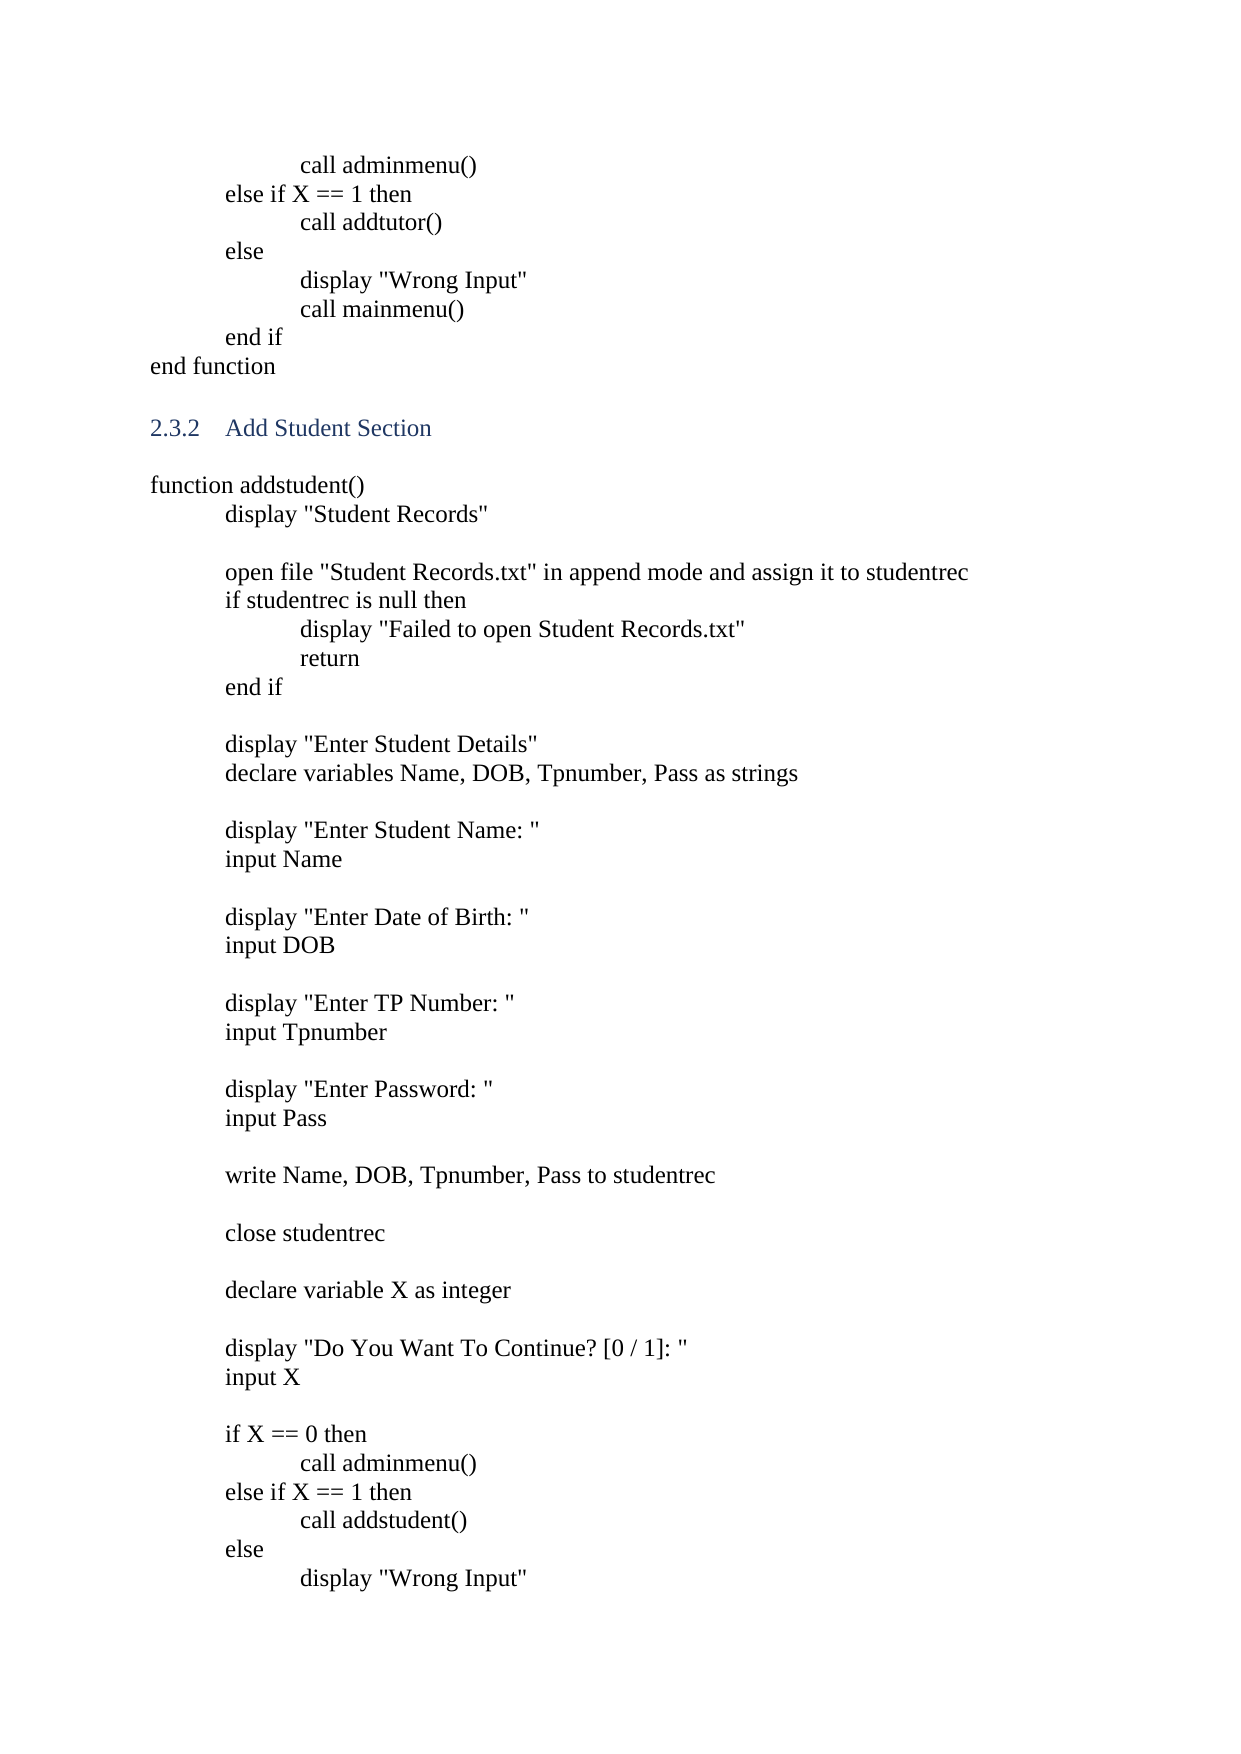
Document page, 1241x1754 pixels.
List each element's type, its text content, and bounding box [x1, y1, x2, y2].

text function addstudent() [150, 470, 1090, 499]
text display "Do You Want To Continue? [0 / 1]: " [150, 1333, 1090, 1362]
subtitle 2.3.2 Add Student Section [150, 413, 1090, 442]
text else if X == 1 then [150, 179, 1090, 207]
text display "Enter Student Name: " [150, 815, 1090, 844]
text return [150, 643, 1090, 672]
text display "Wrong Input" [150, 1563, 1090, 1592]
text call mainmenu() [150, 294, 1090, 322]
text call addtutor() [150, 207, 1090, 236]
text end if [150, 322, 1090, 351]
text display "Failed to open Student Records.txt" [150, 614, 1090, 643]
text else [150, 1534, 1090, 1563]
text declare variables Name, DOB, Tpnumber, Pass as strings [150, 758, 1090, 787]
text display "Enter TP Number: " [150, 988, 1090, 1017]
text close studentrec [150, 1218, 1090, 1247]
text input DOB [150, 930, 1090, 959]
text input X [150, 1362, 1090, 1390]
text open file "Student Records.txt" in append mode and assign it to studentrec [150, 557, 1090, 585]
text input Name [150, 844, 1090, 873]
text write Name, DOB, Tpnumber, Pass to studentrec [150, 1160, 1090, 1189]
text call adminmenu() [150, 1448, 1090, 1477]
text end if [150, 672, 1090, 700]
text call addstudent() [150, 1505, 1090, 1534]
text call adminmenu() [150, 150, 1090, 179]
text input Tpnumber [150, 1017, 1090, 1045]
text end function [150, 351, 1090, 380]
text if X == 0 then [150, 1419, 1090, 1448]
text display "Student Records" [150, 499, 1090, 528]
text else if X == 1 then [150, 1477, 1090, 1505]
text declare variable X as integer [150, 1275, 1090, 1304]
text display "Enter Date of Birth: " [150, 902, 1090, 930]
text display "Enter Password: " [150, 1074, 1090, 1103]
text display "Enter Student Details" [150, 729, 1090, 758]
text display "Wrong Input" [150, 265, 1090, 294]
text if studentrec is null then [150, 585, 1090, 614]
text input Pass [150, 1103, 1090, 1132]
text else [150, 236, 1090, 265]
